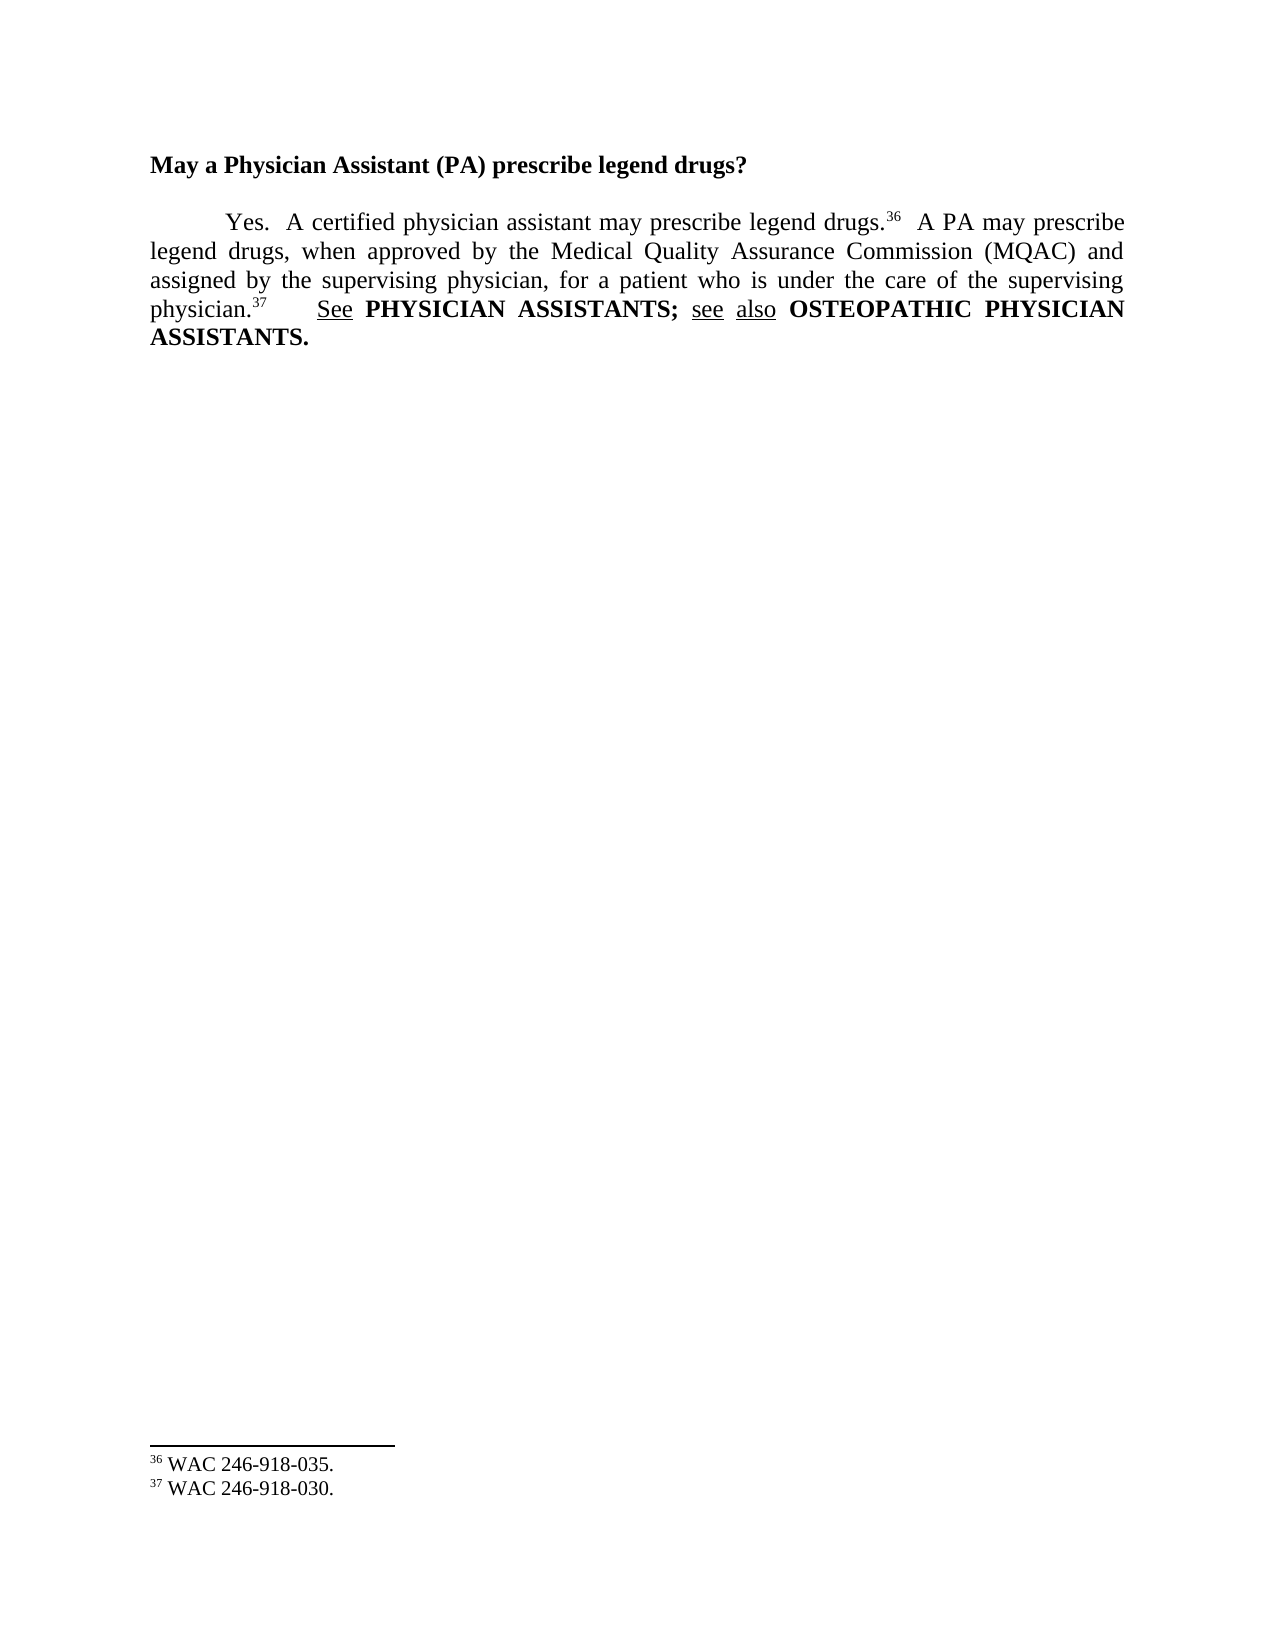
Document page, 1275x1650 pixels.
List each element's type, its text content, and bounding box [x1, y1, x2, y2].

text Yes. A certified physician assistant may prescribe legend drugs. A PA may prescribe legend drugs, when approved by the Medical Quality Assurance Commission (MQAC) and assigned by the supervising physician, for a patient who is under the care of the supervising physician. See PHYSICIAN ASSISTANTS; see also OSTEOPATHIC PHYSICIAN ASSISTANTS. [150, 207, 1125, 351]
subtitle May a Physician Assistant (PA) prescribe legend drugs? [150, 150, 1125, 179]
